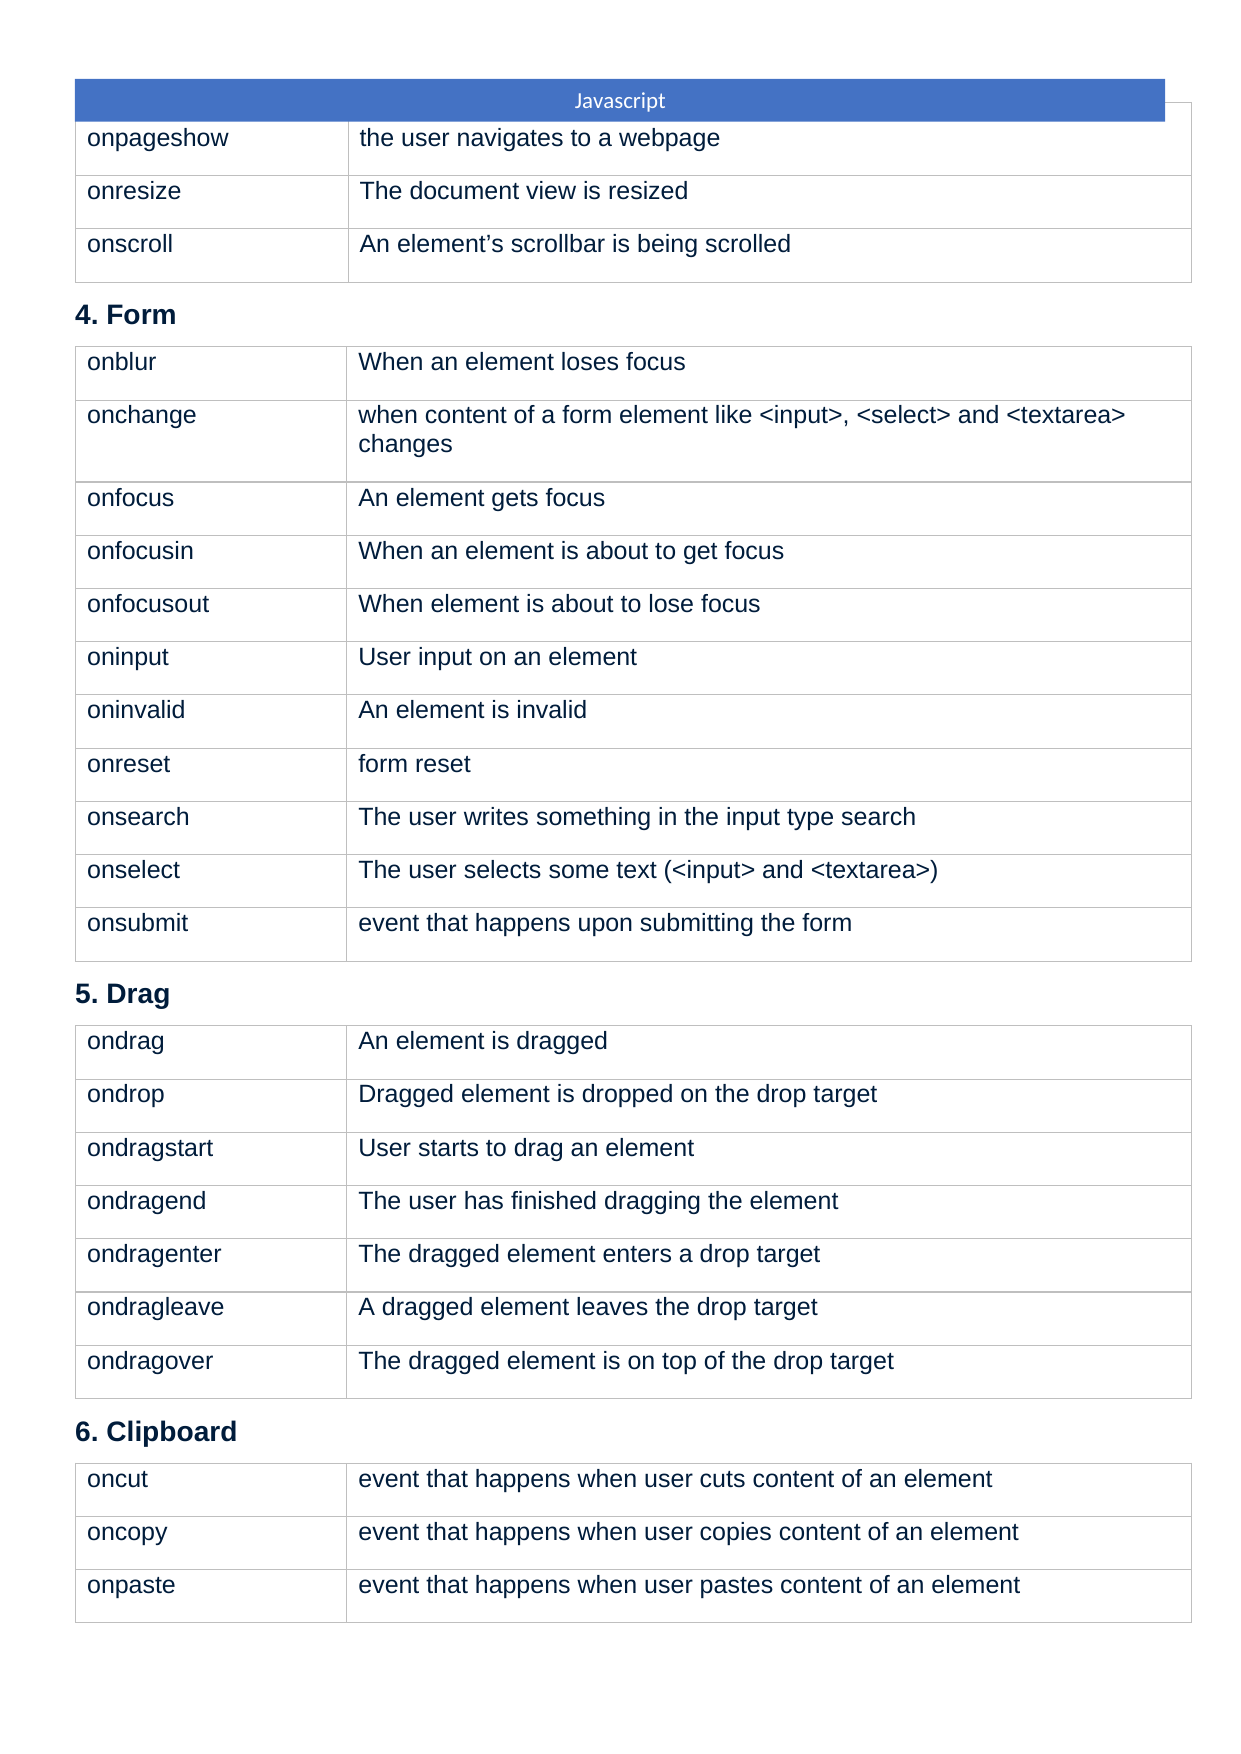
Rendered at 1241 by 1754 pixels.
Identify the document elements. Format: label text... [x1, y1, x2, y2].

table_cell An element is invalid [347, 695, 1191, 748]
table_cell event that happens upon submitting the form [347, 908, 1191, 961]
text 6. Clipboard [75, 1414, 1165, 1447]
table_cell The user has finished dragging the element [347, 1186, 1191, 1238]
table_cell onfocus [76, 483, 346, 535]
table_cell ondragover [76, 1346, 346, 1398]
table_cell onpageshow [76, 122, 348, 175]
table_header When an element loses focus [347, 347, 1191, 399]
table_header event that happens when user cuts content of an element [347, 1464, 1191, 1516]
table_cell oninvalid [76, 695, 346, 748]
table_cell ondragend [76, 1186, 346, 1238]
table_header ondrag [76, 1026, 346, 1078]
table_cell onresize [76, 176, 348, 228]
table_cell The document view is resized [349, 176, 1191, 228]
table_cell event that happens when user pastes content of an element [347, 1570, 1191, 1622]
table_cell onfocusin [76, 536, 346, 588]
table_cell event that happens when user copies content of an element [347, 1517, 1191, 1569]
text 4. Form [75, 298, 1165, 331]
table_cell onpaste [76, 1570, 346, 1622]
table_cell The user selects some text (<input> and <textarea>) [347, 855, 1191, 907]
table_cell oncopy [76, 1517, 346, 1569]
table_cell Dragged element is dropped on the drop target [347, 1080, 1191, 1132]
table_cell An element’s scrollbar is being scrolled [349, 229, 1191, 282]
table_cell ondrop [76, 1080, 346, 1132]
table_cell ondragleave [76, 1293, 346, 1344]
table_cell onselect [76, 855, 346, 907]
table_header oncut [76, 1464, 346, 1516]
table_cell A dragged element leaves the drop target [347, 1293, 1191, 1344]
table_cell form reset [347, 749, 1191, 801]
table_cell onfocusout [76, 589, 346, 641]
table_header An element is dragged [347, 1026, 1191, 1078]
table_cell onreset [76, 749, 346, 801]
table_cell onchange [76, 401, 346, 481]
table_cell onsearch [76, 802, 346, 854]
text 5. Drag [75, 977, 1165, 1009]
table_cell when content of a form element like <input>, <select> and <textarea> changes [347, 401, 1191, 481]
table_cell The dragged element enters a drop target [347, 1239, 1191, 1291]
table_cell When an element is about to get focus [347, 536, 1191, 588]
table_cell onsubmit [76, 908, 346, 961]
table_header onblur [76, 347, 346, 399]
table_cell ondragstart [76, 1133, 346, 1185]
table_cell The user writes something in the input type search [347, 802, 1191, 854]
table_cell the user navigates to a webpage [349, 103, 1191, 175]
table_cell ondragenter [76, 1239, 346, 1291]
table_cell User input on an element [347, 642, 1191, 694]
table_cell onscroll [76, 229, 348, 282]
table_cell An element gets focus [347, 483, 1191, 535]
table_cell User starts to drag an element [347, 1133, 1191, 1185]
table_cell The dragged element is on top of the drop target [347, 1346, 1191, 1398]
table_cell oninput [76, 642, 346, 694]
table_cell When element is about to lose focus [347, 589, 1191, 641]
